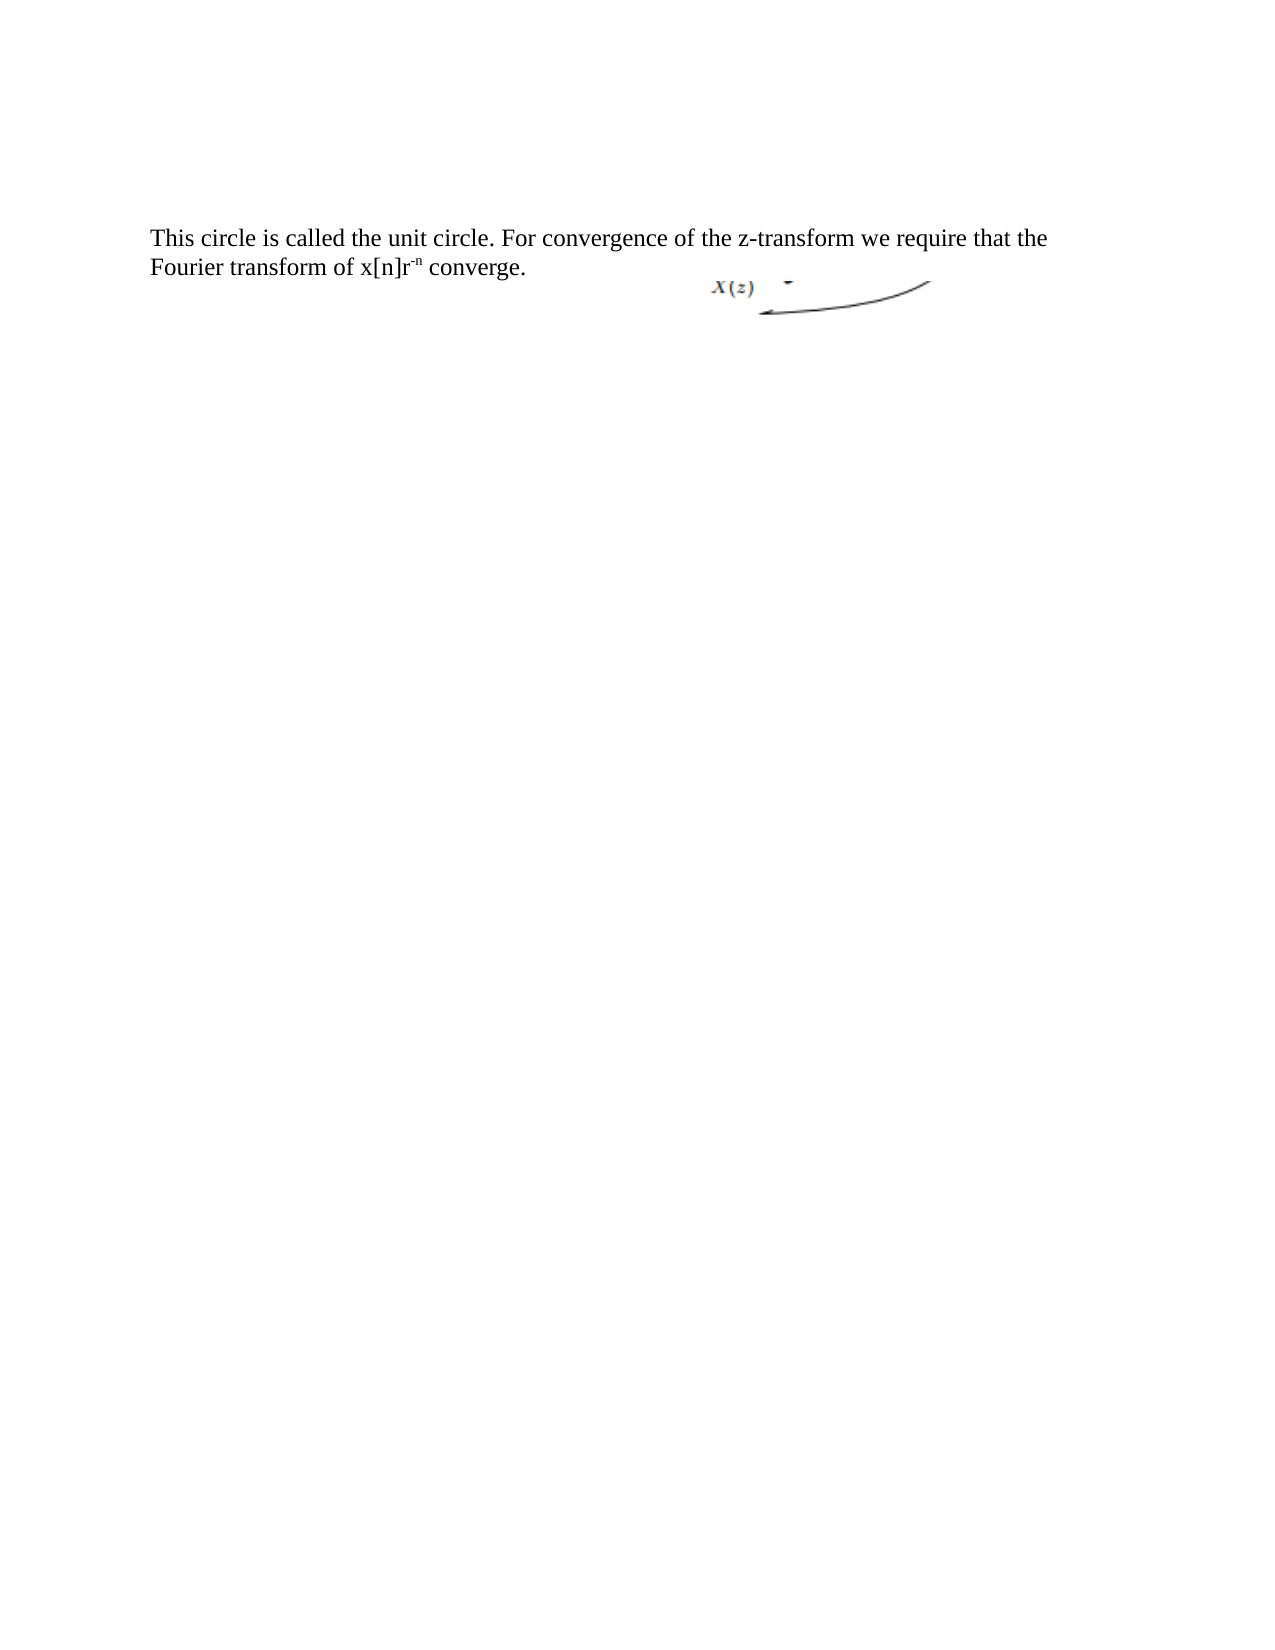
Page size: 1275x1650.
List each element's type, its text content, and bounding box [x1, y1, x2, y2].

text This circle is called the unit circle. For convergence of the z-transform we require that the Fourier transform of x[n]r-n converge. [150, 224, 1125, 281]
